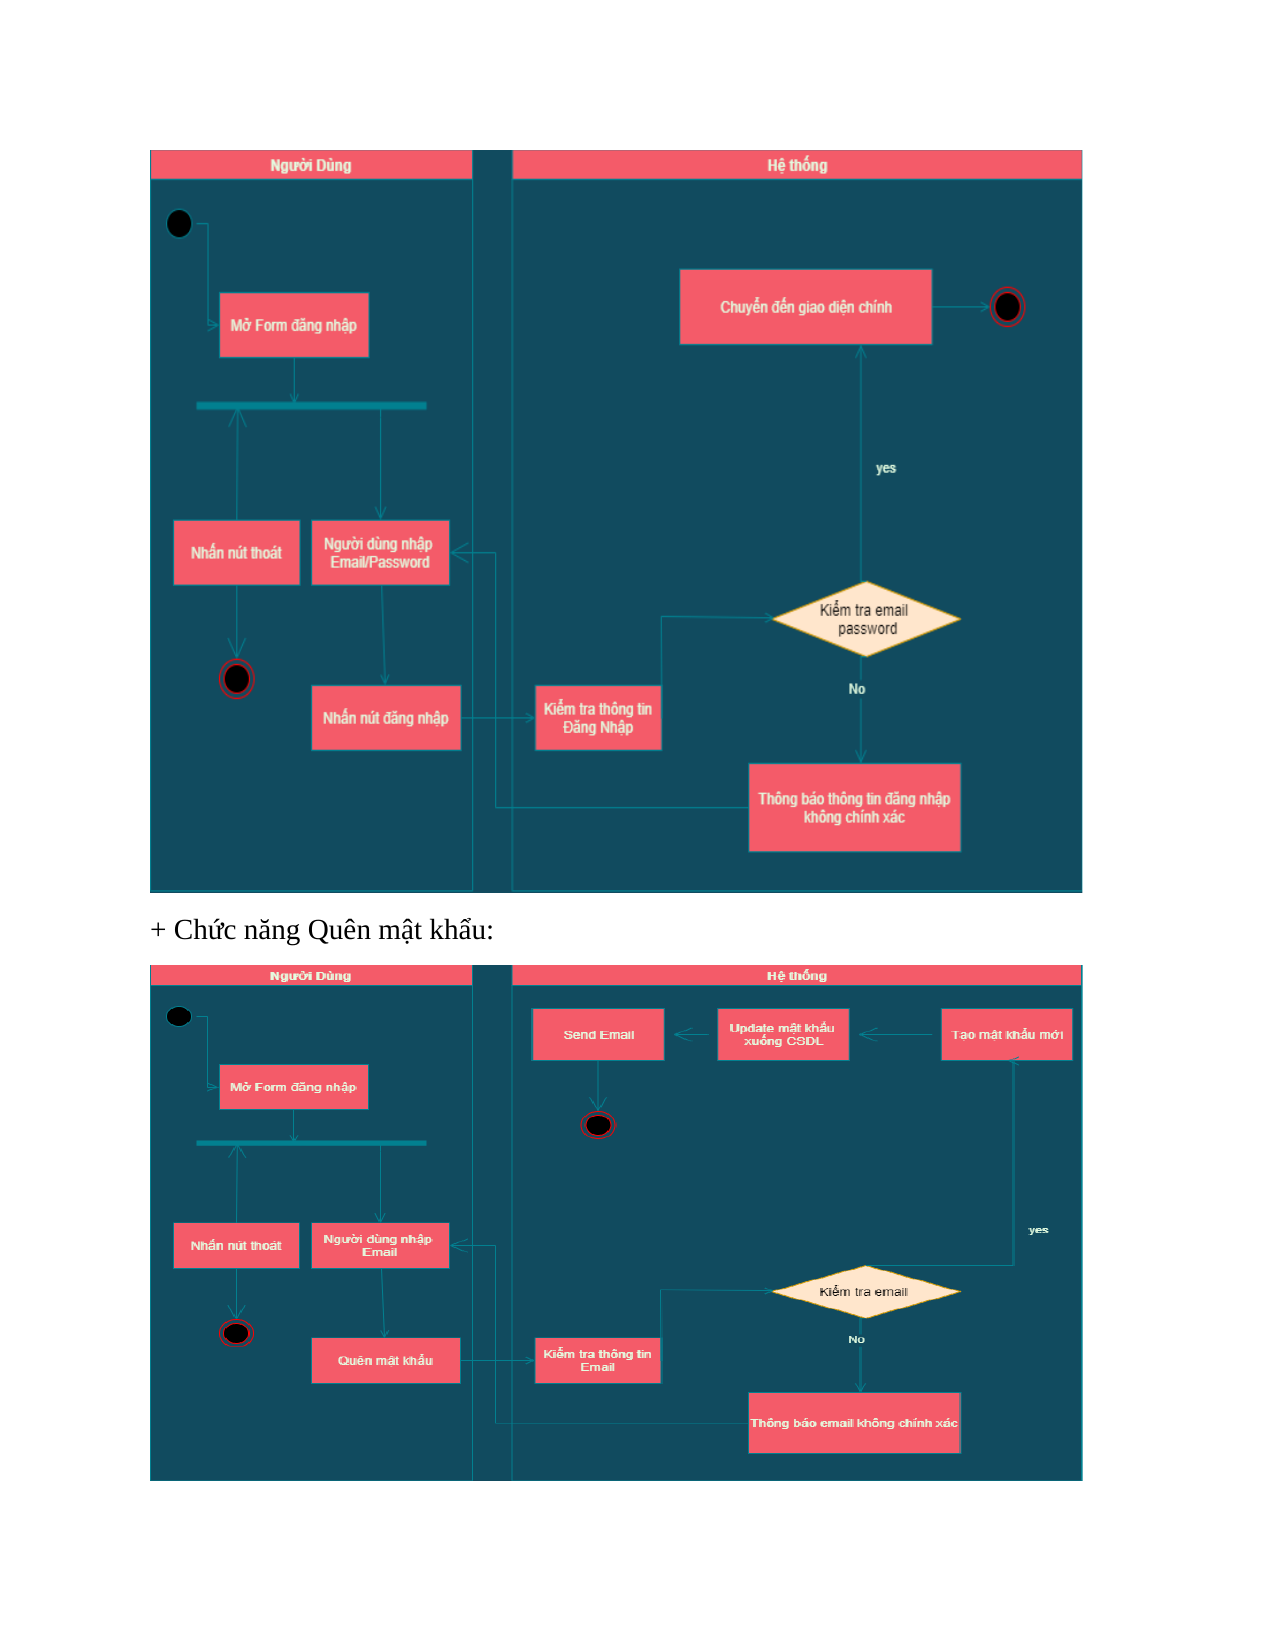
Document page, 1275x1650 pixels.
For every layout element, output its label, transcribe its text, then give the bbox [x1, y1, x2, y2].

picture [150, 965, 1083, 1481]
text + Chức năng Quên mật khẩu: [150, 912, 1125, 946]
picture [150, 150, 1083, 893]
